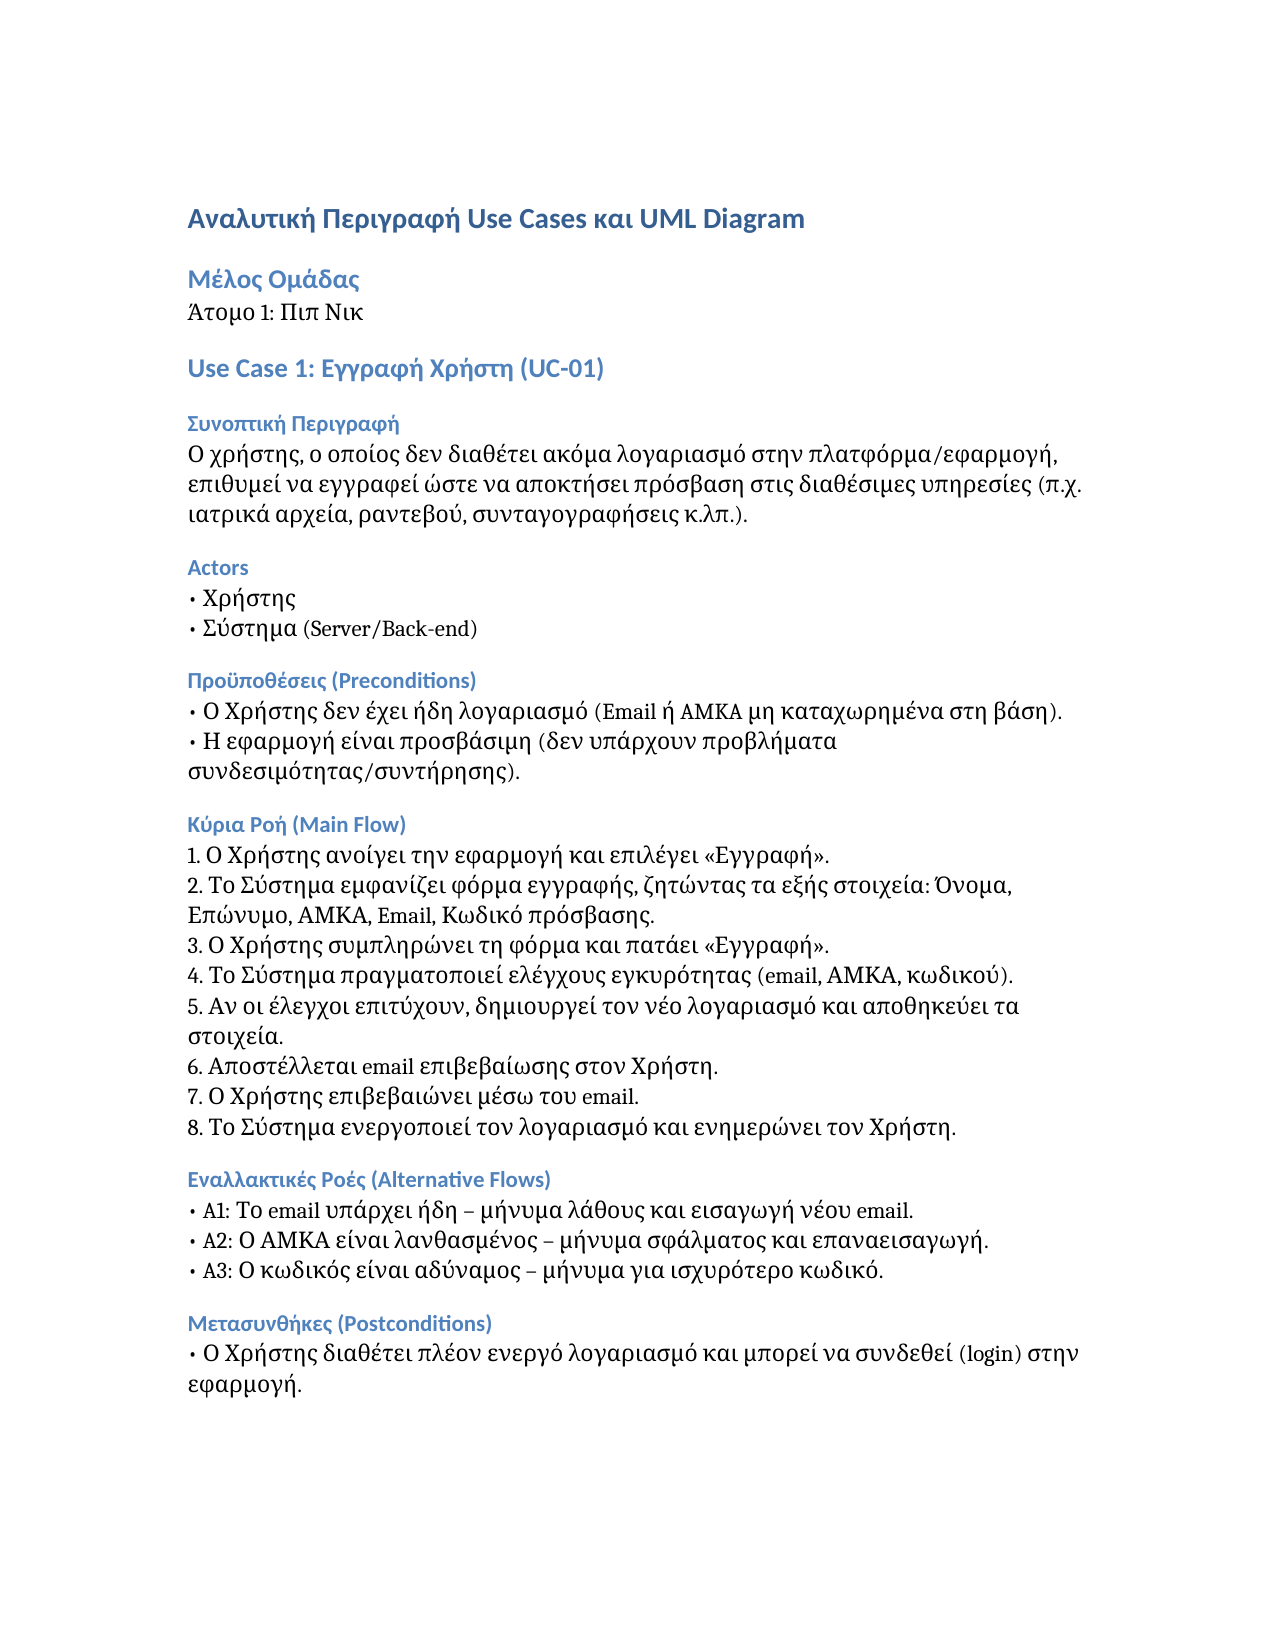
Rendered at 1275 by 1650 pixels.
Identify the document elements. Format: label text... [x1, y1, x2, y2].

subtitle Μετασυνθήκες (Postconditions) [187, 1309, 1087, 1337]
subtitle Προϋποθέσεις (Preconditions) [187, 667, 1087, 694]
subtitle Συνοπτική Περιγραφή [187, 409, 1087, 437]
subtitle Κύρια Ροή (Main Flow) [187, 810, 1087, 838]
subtitle Εναλλακτικές Ροές (Alternative Flows) [187, 1165, 1087, 1193]
text • Χρήστης • Σύστημα (Server/Back-end) [187, 585, 1087, 642]
text Ο χρήστης, ο οποίος δεν διαθέτει ακόμα λογαριασμό στην πλατφόρμα/εφαρμογή, επιθυμεί να εγγραφεί ώστε να αποκτήσει πρόσβαση στις διαθέσιμες υπηρεσίες (π.χ. ιατρικά αρχεία, ραντεβού, συνταγογραφήσεις κ.λπ.). [187, 442, 1087, 528]
text • Ο Χρήστης δεν έχει ήδη λογαριασμό (Email ή AMKA μη καταχωρημένα στη βάση). • Η εφαρμογή είναι προσβάσιμη (δεν υπάρχουν προβλήματα συνδεσιμότητας/συντήρησης). [187, 699, 1087, 786]
text 1. Ο Χρήστης ανοίγει την εφαρμογή και επιλέγει «Εγγραφή». 2. Το Σύστημα εμφανίζει φόρμα εγγραφής, ζητώντας τα εξής στοιχεία: Όνομα, Επώνυμο, ΑΜΚΑ, Email, Κωδικό πρόσβασης. 3. Ο Χρήστης συμπληρώνει τη φόρμα και πατάει «Εγγραφή». 4. Το Σύστημα πραγματοποιεί ελέγχους εγκυρότητας (email, ΑΜΚΑ, κωδικού). 5. Αν οι έλεγχοι επιτύχουν, δημιουργεί τον νέο λογαριασμό και αποθηκεύει τα στοιχεία. 6. Αποστέλλεται email επιβεβαίωσης στον Χρήστη. 7. Ο Χρήστης επιβεβαιώνει μέσω του email. 8. Το Σύστημα ενεργοποιεί τον λογαριασμό και ενημερώνει τον Χρήστη. [187, 842, 1087, 1141]
text Άτομο 1: Πιπ Νικ [187, 300, 1087, 326]
subtitle Actors [187, 553, 1087, 581]
subtitle Use Case 1: Εγγραφή Χρήστη (UC-01) [187, 351, 1087, 384]
subtitle Μέλος Ομάδας [187, 262, 1087, 295]
text • A1: Το email υπάρχει ήδη – μήνυμα λάθους και εισαγωγή νέου email. • A2: Ο ΑΜΚΑ είναι λανθασμένος – μήνυμα σφάλματος και επαναεισαγωγή. • A3: Ο κωδικός είναι αδύναμος – μήνυμα για ισχυρότερο κωδικό. [187, 1197, 1087, 1284]
text • Ο Χρήστης διαθέτει πλέον ενεργό λογαριασμό και μπορεί να συνδεθεί (login) στην εφαρμογή. [187, 1341, 1087, 1398]
subtitle Αναλυτική Περιγραφή Use Cases και UML Diagram [187, 200, 1087, 236]
